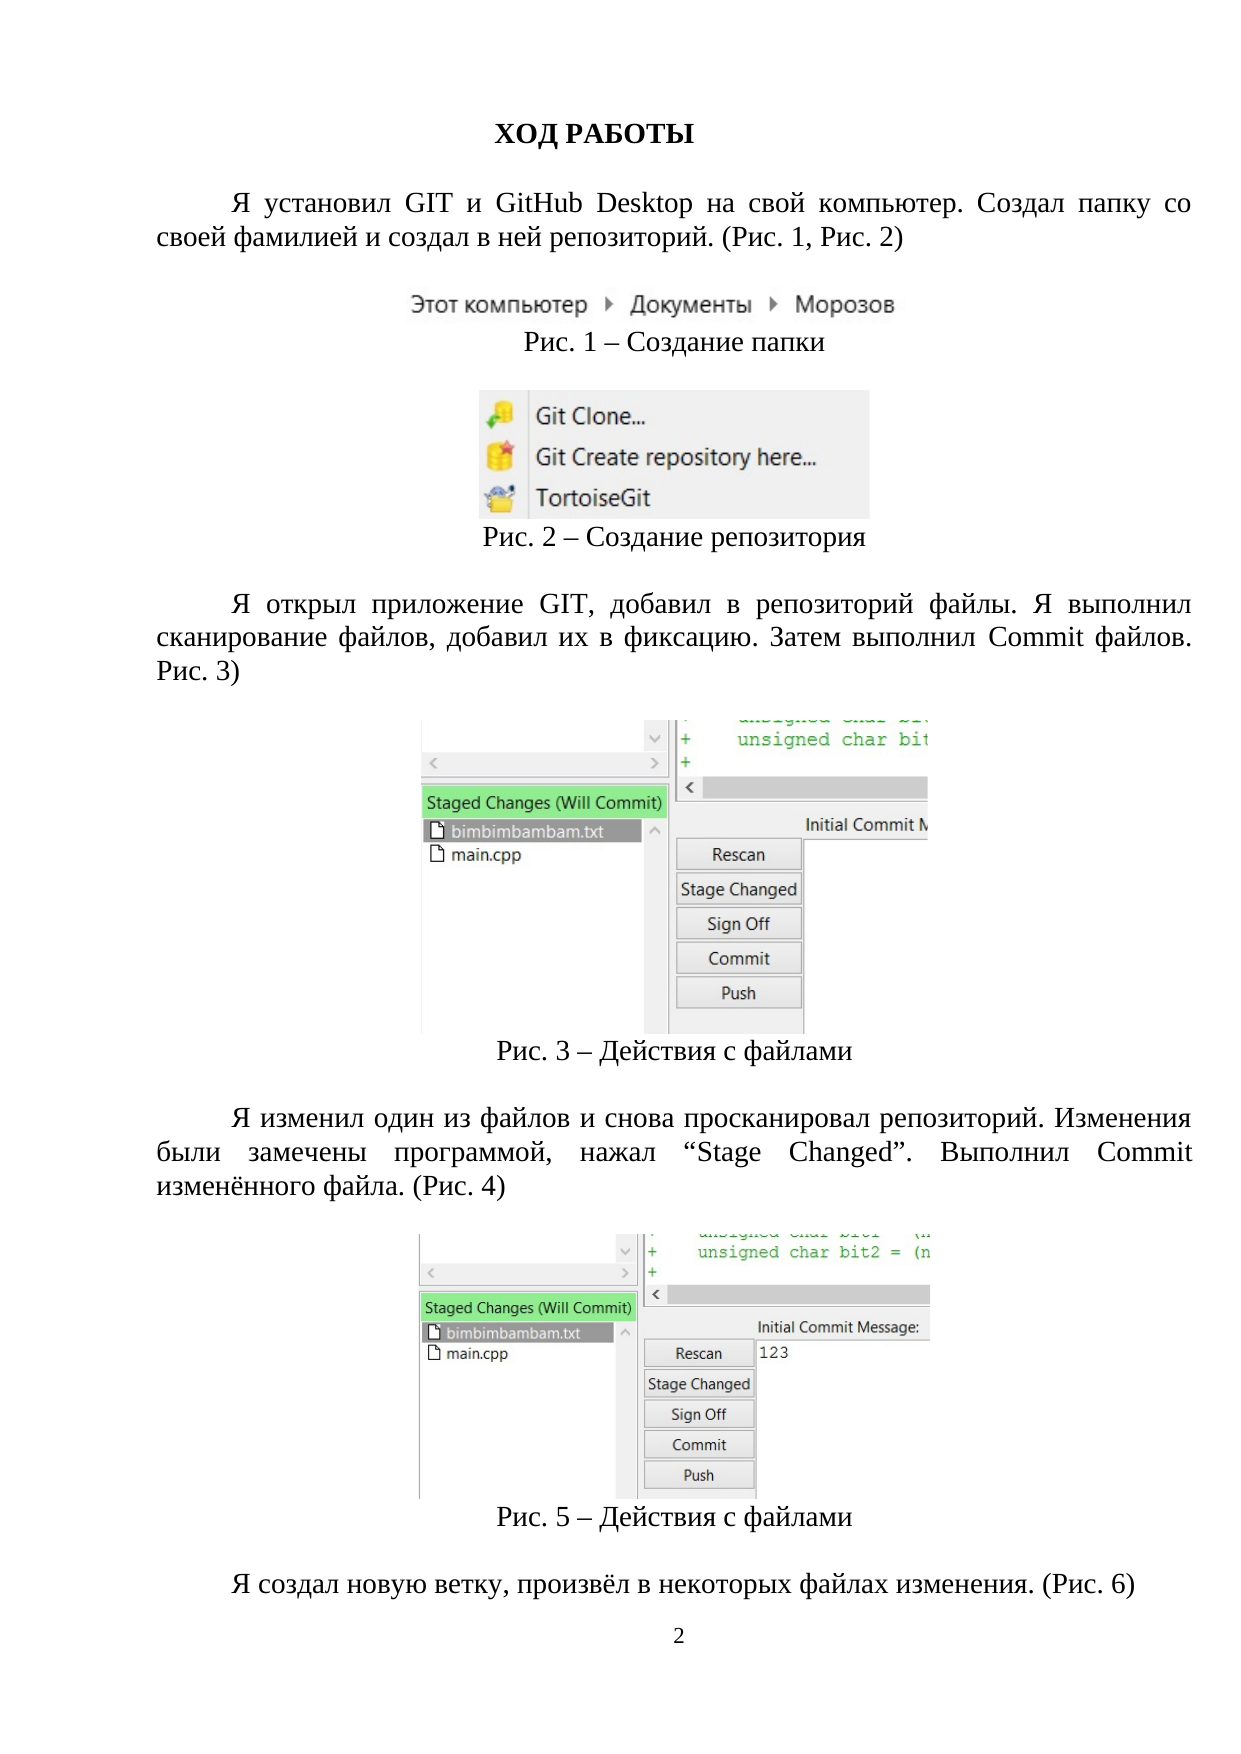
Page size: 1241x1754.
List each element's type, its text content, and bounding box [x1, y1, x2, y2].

picture [478, 390, 870, 519]
picture [418, 1234, 930, 1499]
picture [405, 286, 943, 324]
subtitle ХОД РАБОТЫ [156, 116, 1032, 149]
text Я открыл приложение GIT, добавил в репозиторий файлы. Я выполнил сканирование файлов, добавил их в фиксацию. Затем выполнил Commit файлов. Рис. 3) [156, 586, 1192, 687]
text Рис. 5 – Действия с файлами [156, 1499, 1192, 1532]
text Я изменил один из файлов и снова просканировал репозиторий. Изменения были замечены программой, нажал “Stage Changed”. Выполнил Commit изменённого файла. (Рис. 4) [156, 1101, 1192, 1201]
text Я установил GIT и GitHub Desktop на свой компьютер. Создал папку со своей фамилией и создал в ней репозиторий. (Рис. 1, Рис. 2) [156, 186, 1192, 253]
text Рис. 2 – Создание репозитория [156, 519, 1192, 552]
text Я создал новую ветку, произвёл в некоторых файлах изменения. (Рис. 6) [156, 1566, 1192, 1599]
text Рис. 1 – Создание папки [156, 324, 1192, 357]
text Рис. 3 – Действия с файлами [156, 1033, 1192, 1067]
picture [421, 720, 928, 1034]
